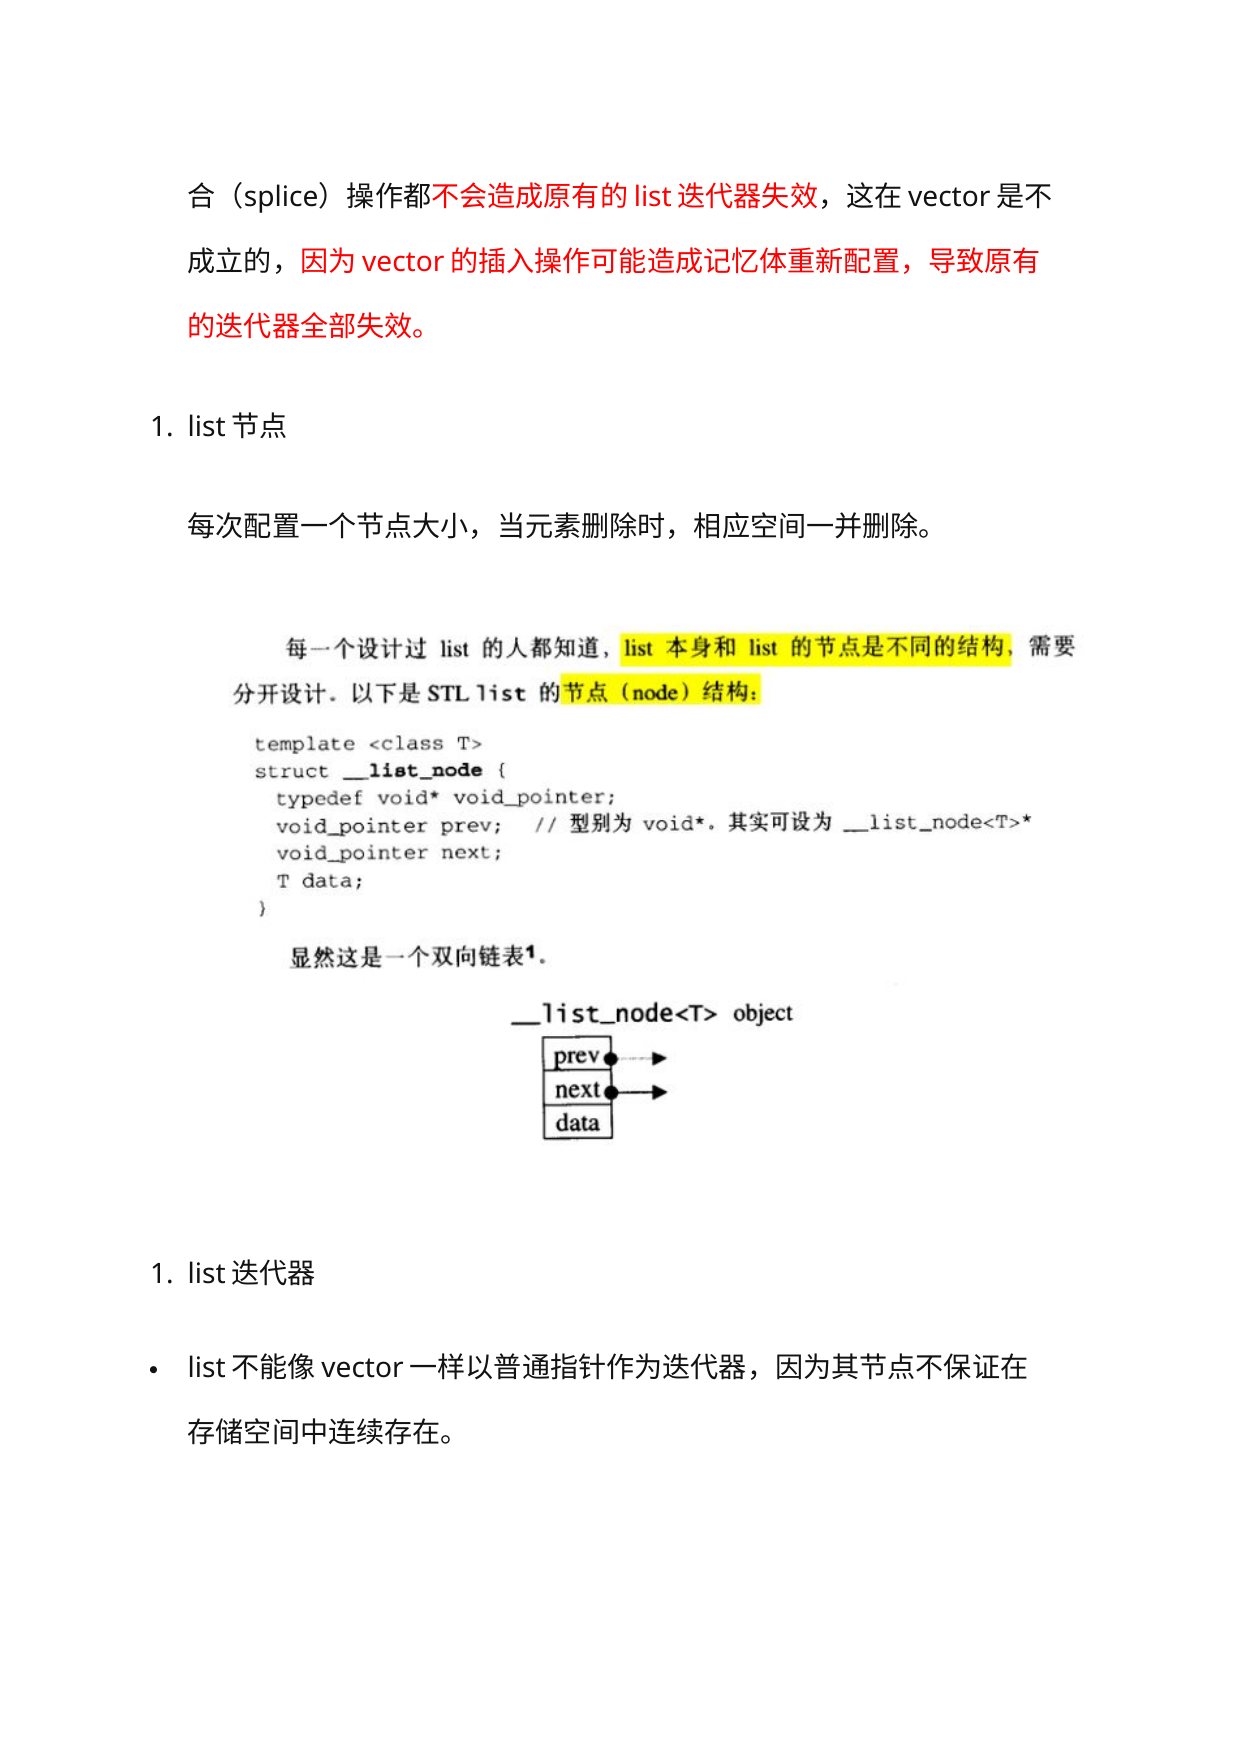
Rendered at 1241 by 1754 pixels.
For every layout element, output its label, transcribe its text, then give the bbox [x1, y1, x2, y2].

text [187, 162, 1053, 357]
text 每次配置一个节点大小，当元素删除时，相应空间一并删除。 [187, 492, 1053, 557]
picture [187, 625, 1125, 1177]
list list迭代器 [150, 1239, 1053, 1304]
list list不能像vector一样以普通指针作为迭代器，因为其节点不保证在存储空间中连续存在。 [150, 1333, 1053, 1463]
list list节点 [150, 392, 1053, 457]
